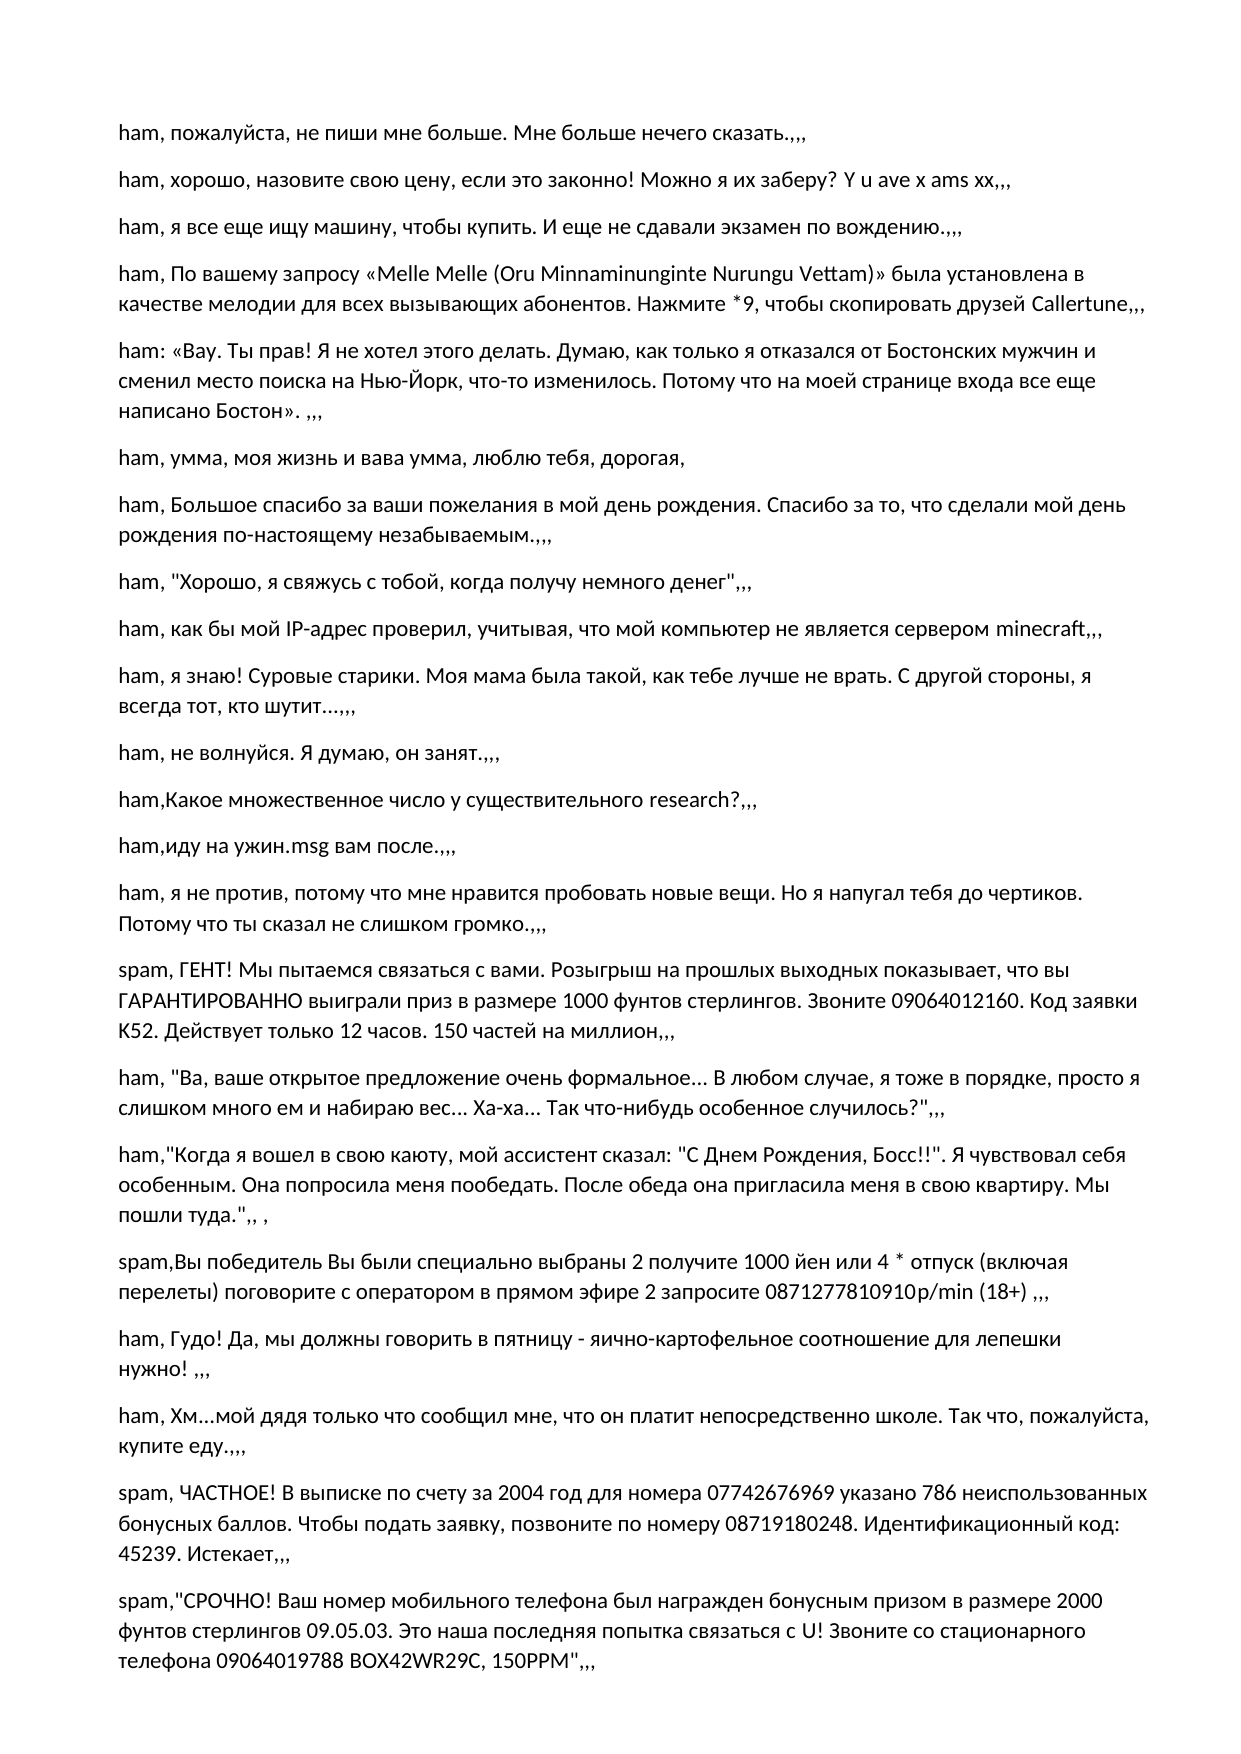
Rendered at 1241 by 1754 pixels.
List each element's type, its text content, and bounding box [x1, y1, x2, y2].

text ham, "Ва, ваше открытое предложение очень формальное... В любом случае, я тоже в порядке, просто я слишком много ем и набираю вес... Ха-ха... Так что-нибудь особенное случилось?",,, [118, 1063, 1152, 1121]
text ham, По вашему запросу «Melle Melle (Oru Minnaminunginte Nurungu Vettam)» была установлена ​​​​в качестве мелодии для всех вызывающих абонентов. Нажмите *9, чтобы скопировать друзей Callertune,,, [118, 259, 1152, 317]
text ham, Гудо! Да, мы должны говорить в пятницу - яично-картофельное соотношение для лепешки нужно! ,,, [118, 1324, 1152, 1383]
text ham, не волнуйся. Я думаю, он занят.,,, [118, 738, 1152, 766]
text spam,Вы победитель Вы были специально выбраны 2 получите 1000 йен или 4 * отпуск (включая перелеты) поговорите с оператором в прямом эфире 2 запросите 0871277810910p/min (18+) ,,, [118, 1247, 1152, 1306]
text spam, ЧАСТНОЕ! В выписке по счету за 2004 год для номера 07742676969 указано 786 неиспользованных бонусных баллов. Чтобы подать заявку, позвоните по номеру 08719180248. Идентификационный код: 45239. Истекает,,, [118, 1478, 1152, 1567]
text ham, как бы мой IP-адрес проверил, учитывая, что мой компьютер не является сервером minecraft,,, [118, 614, 1152, 642]
text ham, я знаю! Суровые старики. Моя мама была такой, как тебе лучше не врать. С другой стороны, я всегда тот, кто шутит...,,, [118, 661, 1152, 719]
text ham, Хм...мой дядя только что сообщил мне, что он платит непосредственно школе. Так что, пожалуйста, купите еду.,,, [118, 1401, 1152, 1460]
text ham,Какое множественное число у существительного research?,,, [118, 785, 1152, 813]
text ham, пожалуйста, не пиши мне больше. Мне больше нечего сказать.,,, [118, 118, 1152, 146]
text ham, я не против, потому что мне нравится пробовать новые вещи. Но я напугал тебя до чертиков. Потому что ты сказал не слишком громко.,,, [118, 878, 1152, 937]
text ham,иду на ужин.msg вам после.,,, [118, 832, 1152, 860]
text ham: «Вау. Ты прав! Я не хотел этого делать. Думаю, как только я отказался от Бостонских мужчин и сменил место поиска на Нью-Йорк, что-то изменилось. Потому что на моей странице входа все еще написано Бостон». ,,, [118, 336, 1152, 424]
text spam, ГЕНТ! Мы пытаемся связаться с вами. Розыгрыш на прошлых выходных показывает, что вы ГАРАНТИРОВАННО выиграли приз в размере 1000 фунтов стерлингов. Звоните 09064012160. Код заявки K52. Действует только 12 часов. 150 частей на миллион,,, [118, 956, 1152, 1044]
text ham, хорошо, назовите свою цену, если это законно! Можно я их заберу? Y u ave x ams xx,,, [118, 165, 1152, 193]
text ham, Большое спасибо за ваши пожелания в мой день рождения. Спасибо за то, что сделали мой день рождения по-настоящему незабываемым.,,, [118, 490, 1152, 548]
text ham, я все еще ищу машину, чтобы купить. И еще не сдавали экзамен по вождению.,,, [118, 212, 1152, 240]
text ham, "Хорошо, я свяжусь с тобой, когда получу немного денег",,, [118, 567, 1152, 595]
text ham,"Когда я вошел в свою каюту, мой ассистент сказал: "С Днем Рождения, Босс!!". Я чувствовал себя особенным. Она попросила меня пообедать. После обеда она пригласила меня в свою квартиру. Мы пошли туда.",, , [118, 1140, 1152, 1228]
text ham, умма, моя жизнь и вава умма, люблю тебя, дорогая, [118, 443, 1152, 471]
text spam,"СРОЧНО! Ваш номер мобильного телефона был награжден бонусным призом в размере 2000 фунтов стерлингов 09.05.03. Это наша последняя попытка связаться с U! Звоните со стационарного телефона 09064019788 BOX42WR29C, 150PPM",,, [118, 1586, 1152, 1674]
